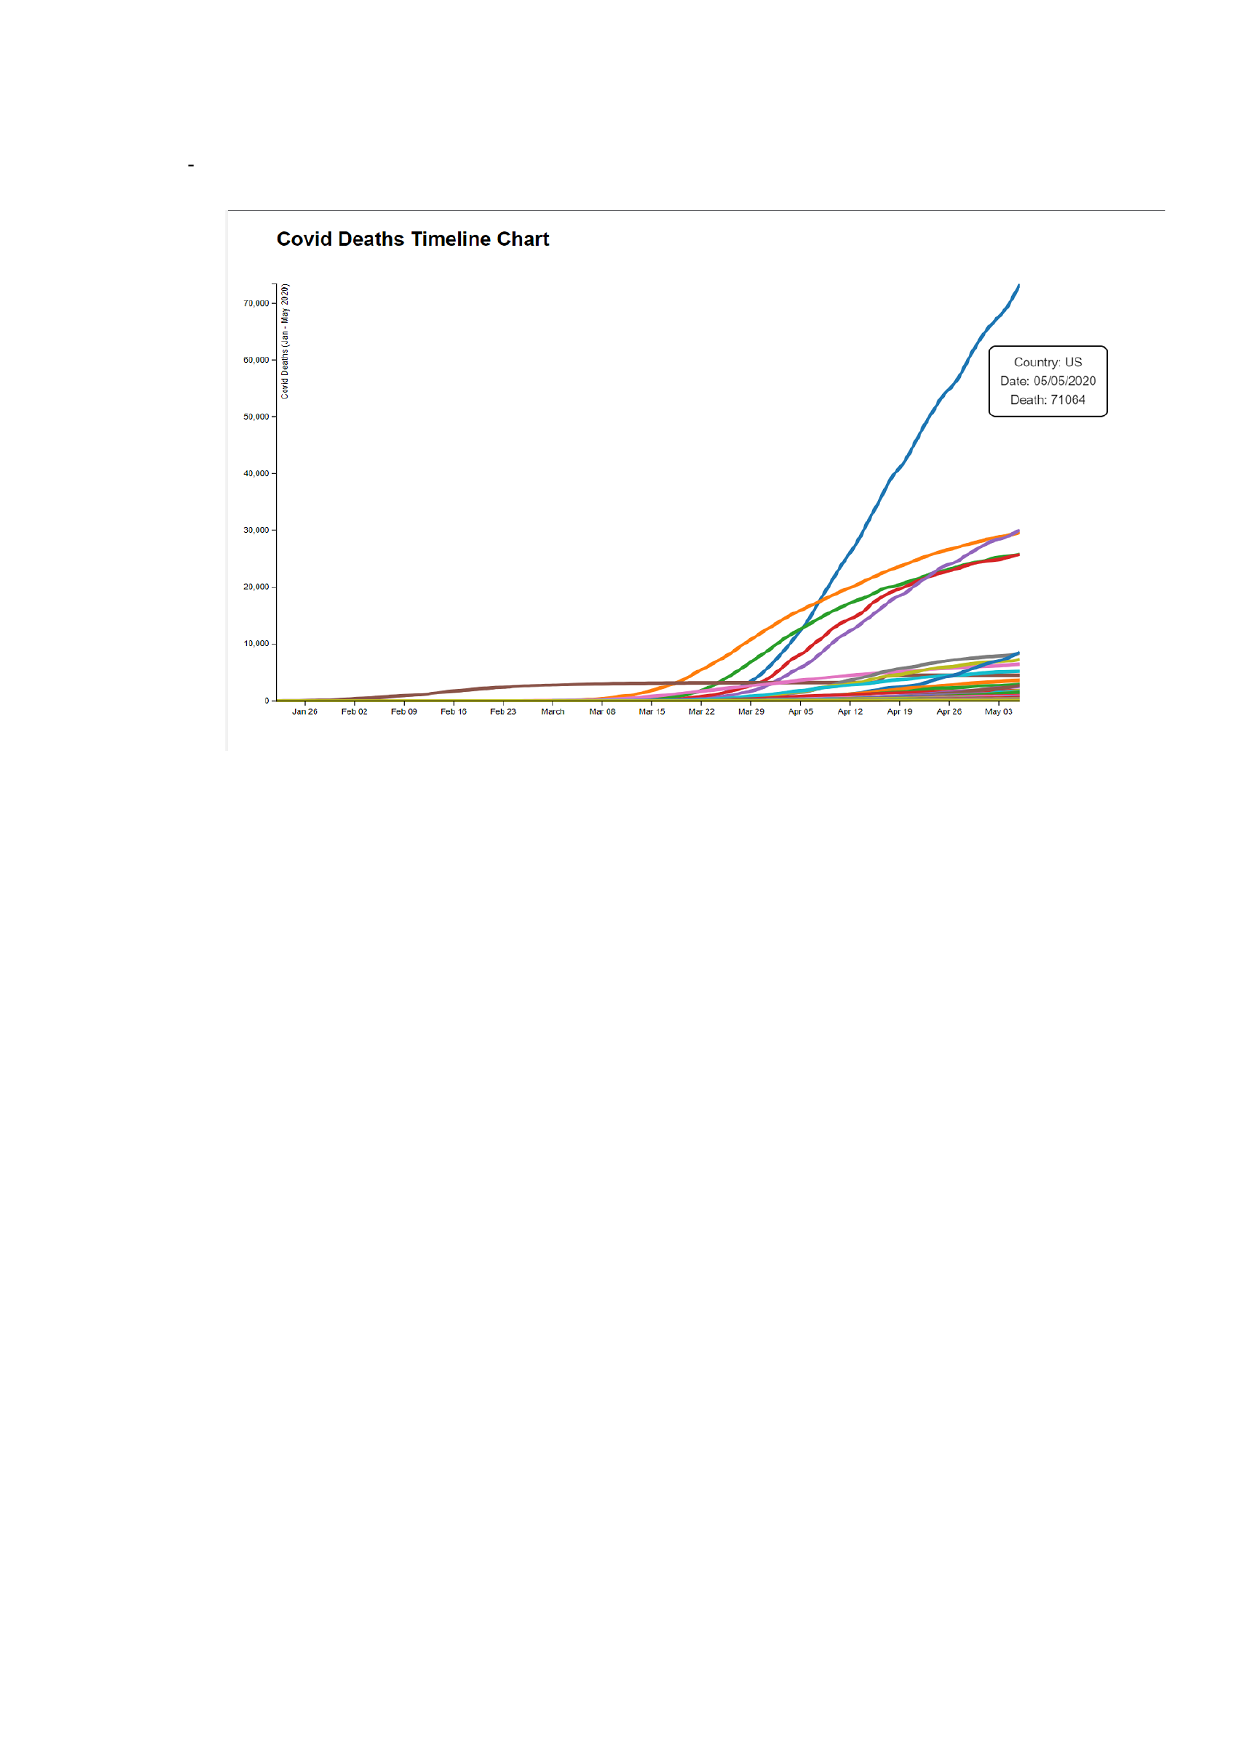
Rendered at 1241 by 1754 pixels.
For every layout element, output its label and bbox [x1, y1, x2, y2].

picture [225, 210, 1166, 751]
